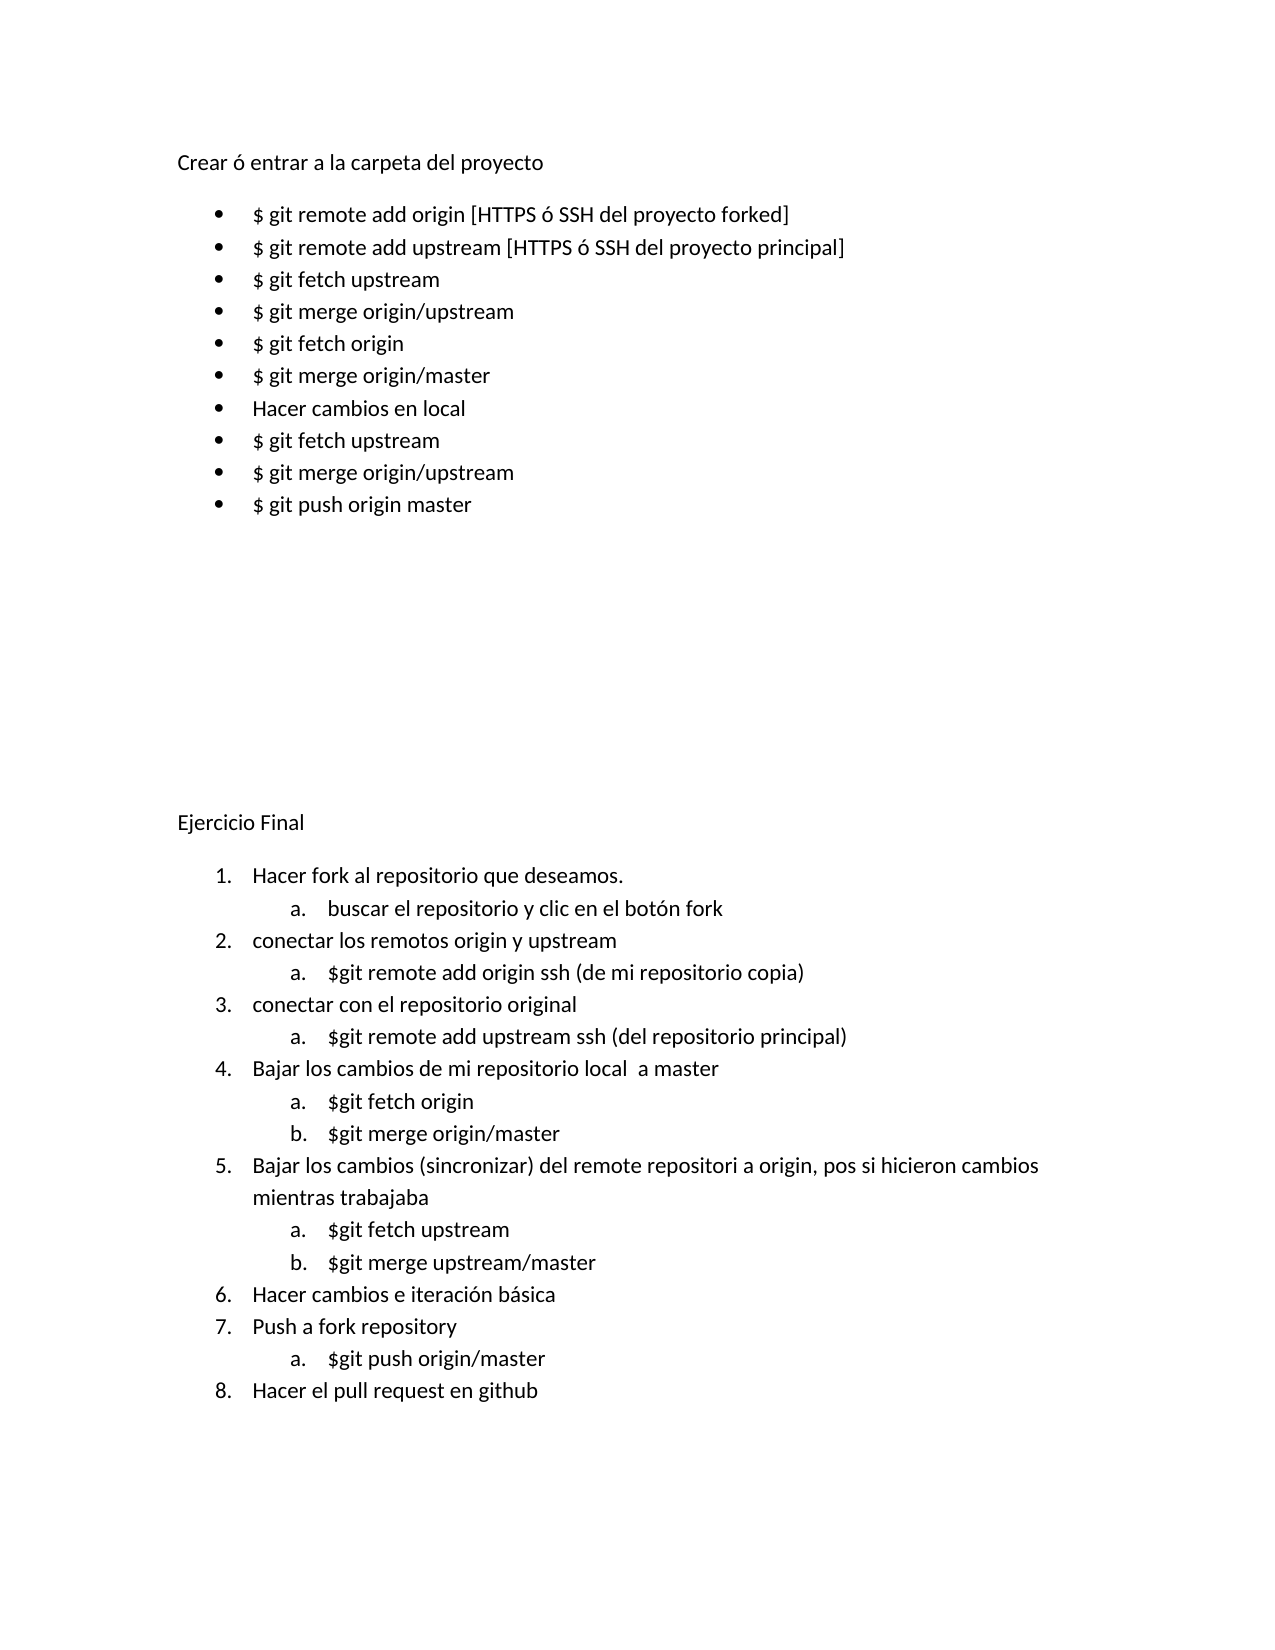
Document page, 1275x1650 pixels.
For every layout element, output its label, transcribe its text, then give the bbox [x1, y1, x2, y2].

list Hacer cambios en local [215, 394, 1098, 422]
list $ git fetch upstream [215, 265, 1098, 293]
list Hacer cambios e iteración básica [215, 1280, 1098, 1308]
list $ git remote add upstream [HTTPS ó SSH del proyecto principal] [215, 233, 1098, 261]
list Bajar los cambios de mi repositorio local a master [215, 1054, 1098, 1083]
list $ git remote add origin [HTTPS ó SSH del proyecto forked] [215, 201, 1098, 229]
list $ git merge origin/master [215, 362, 1098, 389]
text Ejercicio Final [177, 808, 1098, 836]
list Hacer el pull request en github [215, 1376, 1098, 1404]
list $ git fetch upstream [215, 426, 1098, 454]
list buscar el repositorio y clic en el botón fork [290, 894, 1098, 922]
list $git merge origin/master [290, 1119, 1098, 1147]
list $git merge upstream/master [290, 1248, 1098, 1276]
list conectar los remotos origin y upstream [215, 926, 1098, 954]
list $git fetch upstream [290, 1216, 1098, 1243]
list Bajar los cambios (sincronizar) del remote repositori a origin, pos si hicieron cambios mientras trabajaba [215, 1151, 1098, 1211]
list $ git fetch origin [215, 329, 1098, 357]
list $git remote add origin ssh (de mi repositorio copia) [290, 958, 1098, 986]
list $ git merge origin/upstream [215, 297, 1098, 325]
list Hacer fork al repositorio que deseamos. [215, 861, 1098, 889]
list conectar con el repositorio original [215, 990, 1098, 1018]
list $git remote add upstream ssh (del repositorio principal) [290, 1022, 1098, 1050]
list $ git merge origin/upstream [215, 458, 1098, 486]
text Crear ó entrar a la carpeta del proyecto [177, 148, 1098, 176]
list $git push origin/master [290, 1344, 1098, 1372]
list $ git push origin master [215, 490, 1098, 518]
list Push a fork repository [215, 1312, 1098, 1340]
list $git fetch origin [290, 1087, 1098, 1115]
